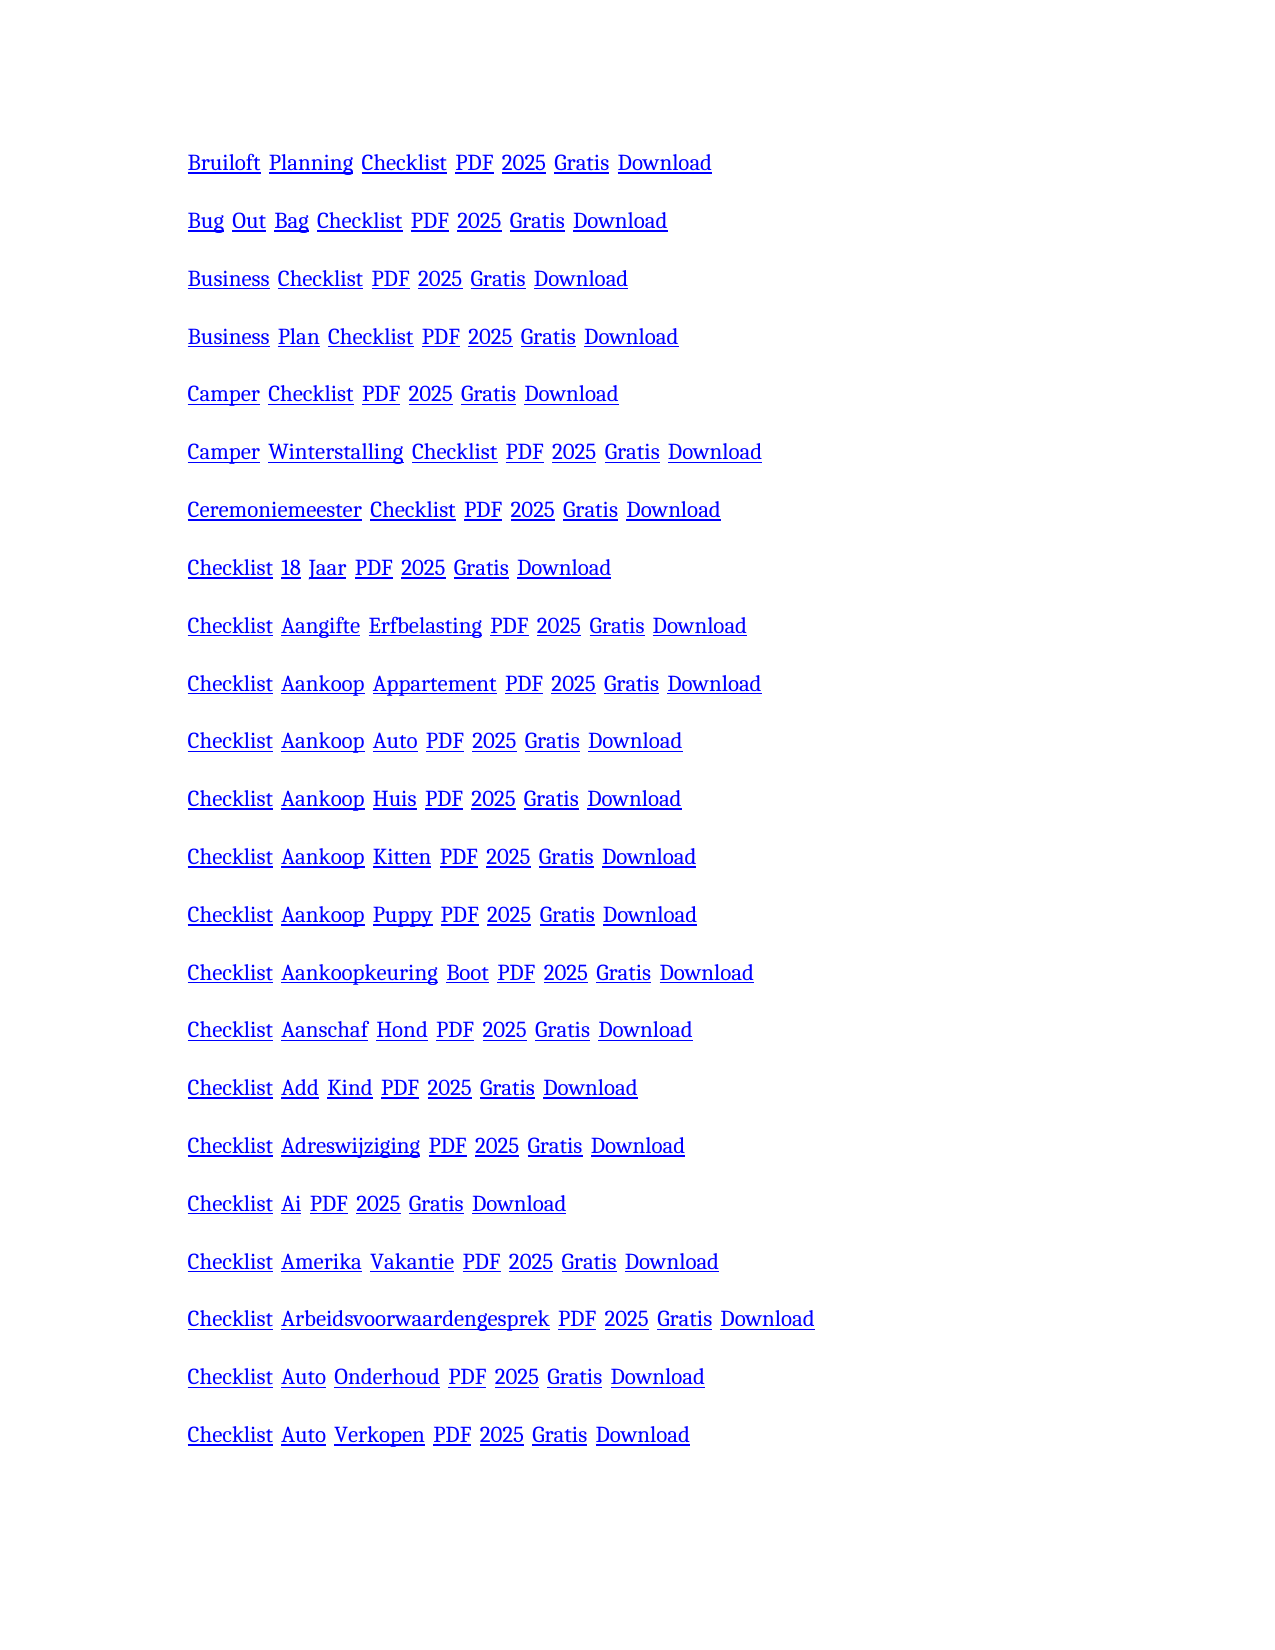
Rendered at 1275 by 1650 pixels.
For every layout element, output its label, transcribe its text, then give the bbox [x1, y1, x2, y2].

text Checklist Aangifte Erfbelasting PDF 2025 Gratis Download [187, 612, 1087, 639]
text Checklist 18 Jaar PDF 2025 Gratis Download [187, 555, 1087, 581]
text Checklist Auto Onderhoud PDF 2025 Gratis Download [187, 1364, 1087, 1390]
text Checklist Aankoop Huis PDF 2025 Gratis Download [187, 786, 1087, 812]
text Checklist Amerika Vakantie PDF 2025 Gratis Download [187, 1248, 1087, 1275]
text Checklist Auto Verkopen PDF 2025 Gratis Download [187, 1422, 1087, 1448]
text Checklist Add Kind PDF 2025 Gratis Download [187, 1075, 1087, 1101]
text Checklist Arbeidsvoorwaardengesprek PDF 2025 Gratis Download [187, 1306, 1087, 1333]
text Checklist Ai PDF 2025 Gratis Download [187, 1191, 1087, 1217]
text Ceremoniemeester Checklist PDF 2025 Gratis Download [187, 497, 1087, 523]
text Checklist Aankoopkeuring Boot PDF 2025 Gratis Download [187, 959, 1087, 986]
text Checklist Aankoop Auto PDF 2025 Gratis Download [187, 728, 1087, 754]
text Checklist Adreswijziging PDF 2025 Gratis Download [187, 1133, 1087, 1159]
text Checklist Aankoop Puppy PDF 2025 Gratis Download [187, 902, 1087, 928]
text Business Checklist PDF 2025 Gratis Download [187, 266, 1087, 292]
text Checklist Aanschaf Hond PDF 2025 Gratis Download [187, 1017, 1087, 1043]
text Camper Checklist PDF 2025 Gratis Download [187, 381, 1087, 408]
text Business Plan Checklist PDF 2025 Gratis Download [187, 323, 1087, 350]
text Bug Out Bag Checklist PDF 2025 Gratis Download [187, 208, 1087, 234]
text Bruiloft Planning Checklist PDF 2025 Gratis Download [187, 150, 1087, 176]
text Checklist Aankoop Kitten PDF 2025 Gratis Download [187, 844, 1087, 870]
text Camper Winterstalling Checklist PDF 2025 Gratis Download [187, 439, 1087, 465]
text Checklist Aankoop Appartement PDF 2025 Gratis Download [187, 670, 1087, 697]
